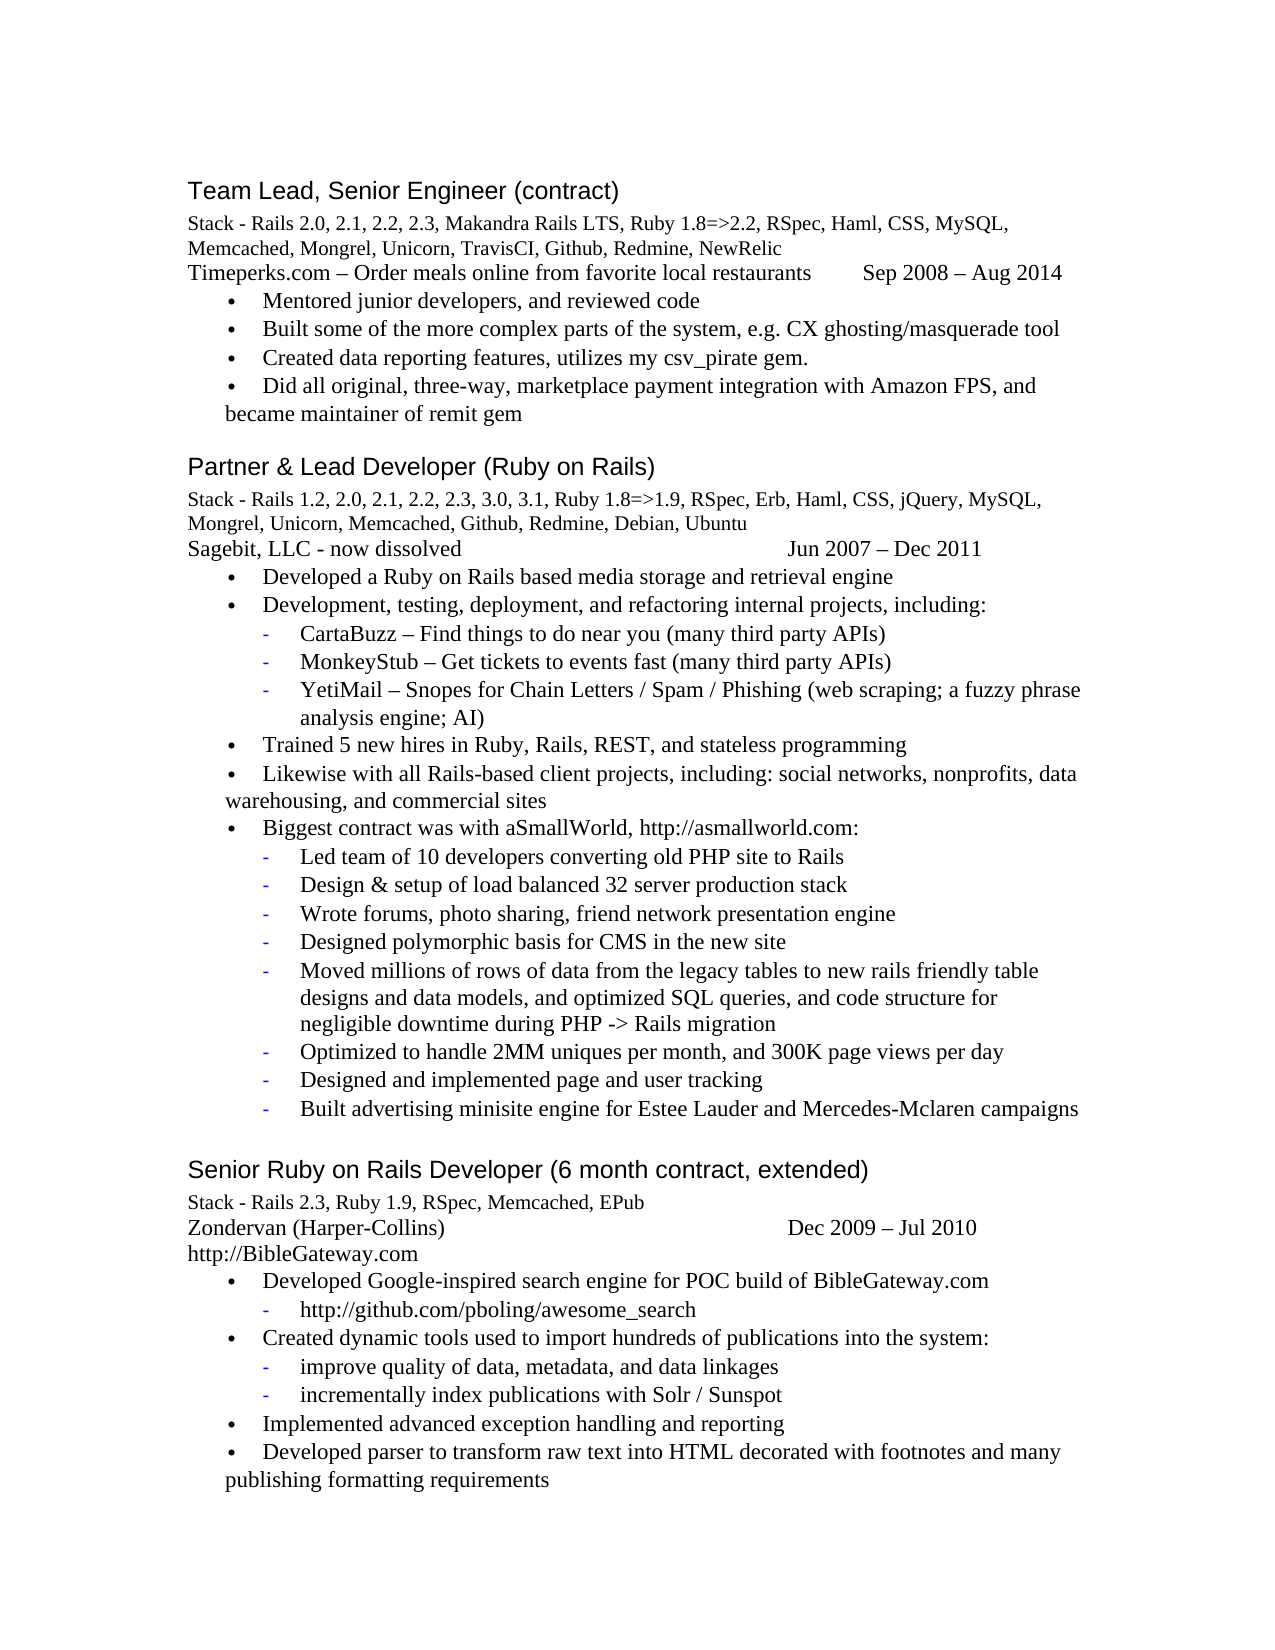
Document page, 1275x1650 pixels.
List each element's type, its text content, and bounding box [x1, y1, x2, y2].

subtitle Senior Ruby on Rails Developer (6 month contract, extended) [187, 1155, 1087, 1183]
list MonkeyStub – Get tickets to events fast (many third party APIs) [262, 647, 1087, 676]
text Sagebit, LLC - now dissolved Jun 2007 – Dec 2011 [187, 535, 1087, 562]
list Created data reporting features, utilizes my csv_pirate gem. [225, 343, 1087, 371]
list Moved millions of rows of data from the legacy tables to new rails friendly table designs and data models, and optimized SQL queries, and code structure for negligible downtime during PHP -> Rails migration [262, 956, 1087, 1037]
text Zondervan (Harper-Collins) Dec 2009 – Jul 2010 [187, 1214, 1087, 1240]
list Developed a Ruby on Rails based media storage and retrieval engine [225, 562, 1087, 590]
list Implemented advanced exception handling and reporting [225, 1409, 1087, 1437]
list Optimized to handle 2MM uniques per month, and 300K page views per day [262, 1037, 1087, 1065]
list Trained 5 new hires in Ruby, Rails, REST, and stateless programming [225, 730, 1087, 759]
text Stack - Rails 2.3, Ruby 1.9, RSpec, Memcached, EPub [187, 1190, 1087, 1214]
list Did all original, three-way, marketplace payment integration with Amazon FPS, and became maintainer of remit gem [225, 371, 1087, 426]
text Timeperks.com – Order meals online from favorite local restaurants Sep 2008 – Aug 2014 [187, 259, 1087, 286]
list http://github.com/pboling/awesome_search [262, 1295, 1087, 1323]
subtitle Team Lead, Senior Engineer (contract) [187, 176, 1087, 205]
list Design & setup of load balanced 32 server production stack [262, 870, 1087, 899]
list Led team of 10 developers converting old PHP site to Rails [262, 842, 1087, 870]
list Designed polymorphic basis for CMS in the new site [262, 927, 1087, 956]
list Built advertising minisite engine for Estee Lauder and Mercedes-Mclaren campaigns [262, 1094, 1087, 1122]
text Stack - Rails 2.0, 2.1, 2.2, 2.3, Makandra Rails LTS, Ruby 1.8=>2.2, RSpec, Haml, CSS, MySQL, Memcached, Mongrel, Unicorn, TravisCI, Github, Redmine, NewRelic [187, 211, 1087, 259]
list Created dynamic tools used to import hundreds of publications into the system: [225, 1323, 1087, 1352]
text http://BibleGateway.com [187, 1240, 1087, 1267]
list Wrote forums, photo sharing, friend network presentation engine [262, 899, 1087, 927]
list YetiMail – Snopes for Chain Letters / Spam / Phishing (web scraping; a fuzzy phrase analysis engine; AI) [262, 676, 1087, 730]
subtitle Partner & Lead Developer (Ruby on Rails) [187, 452, 1087, 481]
list Mentored junior developers, and reviewed code [225, 286, 1087, 314]
list Designed and implemented page and user tracking [262, 1065, 1087, 1094]
list Developed Google-inspired search engine for POC build of BibleGateway.com [225, 1267, 1087, 1295]
list Biggest contract was with aSmallWorld, http://asmallworld.com: [225, 813, 1087, 842]
list Developed parser to transform raw text into HTML decorated with footnotes and many publishing formatting requirements [225, 1437, 1087, 1492]
list improve quality of data, metadata, and data linkages [262, 1352, 1087, 1380]
list incrementally index publications with Solr / Sunspot [262, 1380, 1087, 1409]
text Stack - Rails 1.2, 2.0, 2.1, 2.2, 2.3, 3.0, 3.1, Ruby 1.8=>1.9, RSpec, Erb, Haml, CSS, jQuery, MySQL, Mongrel, Unicorn, Memcached, Github, Redmine, Debian, Ubuntu [187, 487, 1087, 535]
list Built some of the more complex parts of the system, e.g. CX ghosting/masquerade tool [225, 314, 1087, 343]
list Development, testing, deployment, and refactoring internal projects, including: [225, 590, 1087, 619]
list CartaBuzz – Find things to do near you (many third party APIs) [262, 619, 1087, 647]
list Likewise with all Rails-based client projects, including: social networks, nonprofits, data warehousing, and commercial sites [225, 759, 1087, 813]
